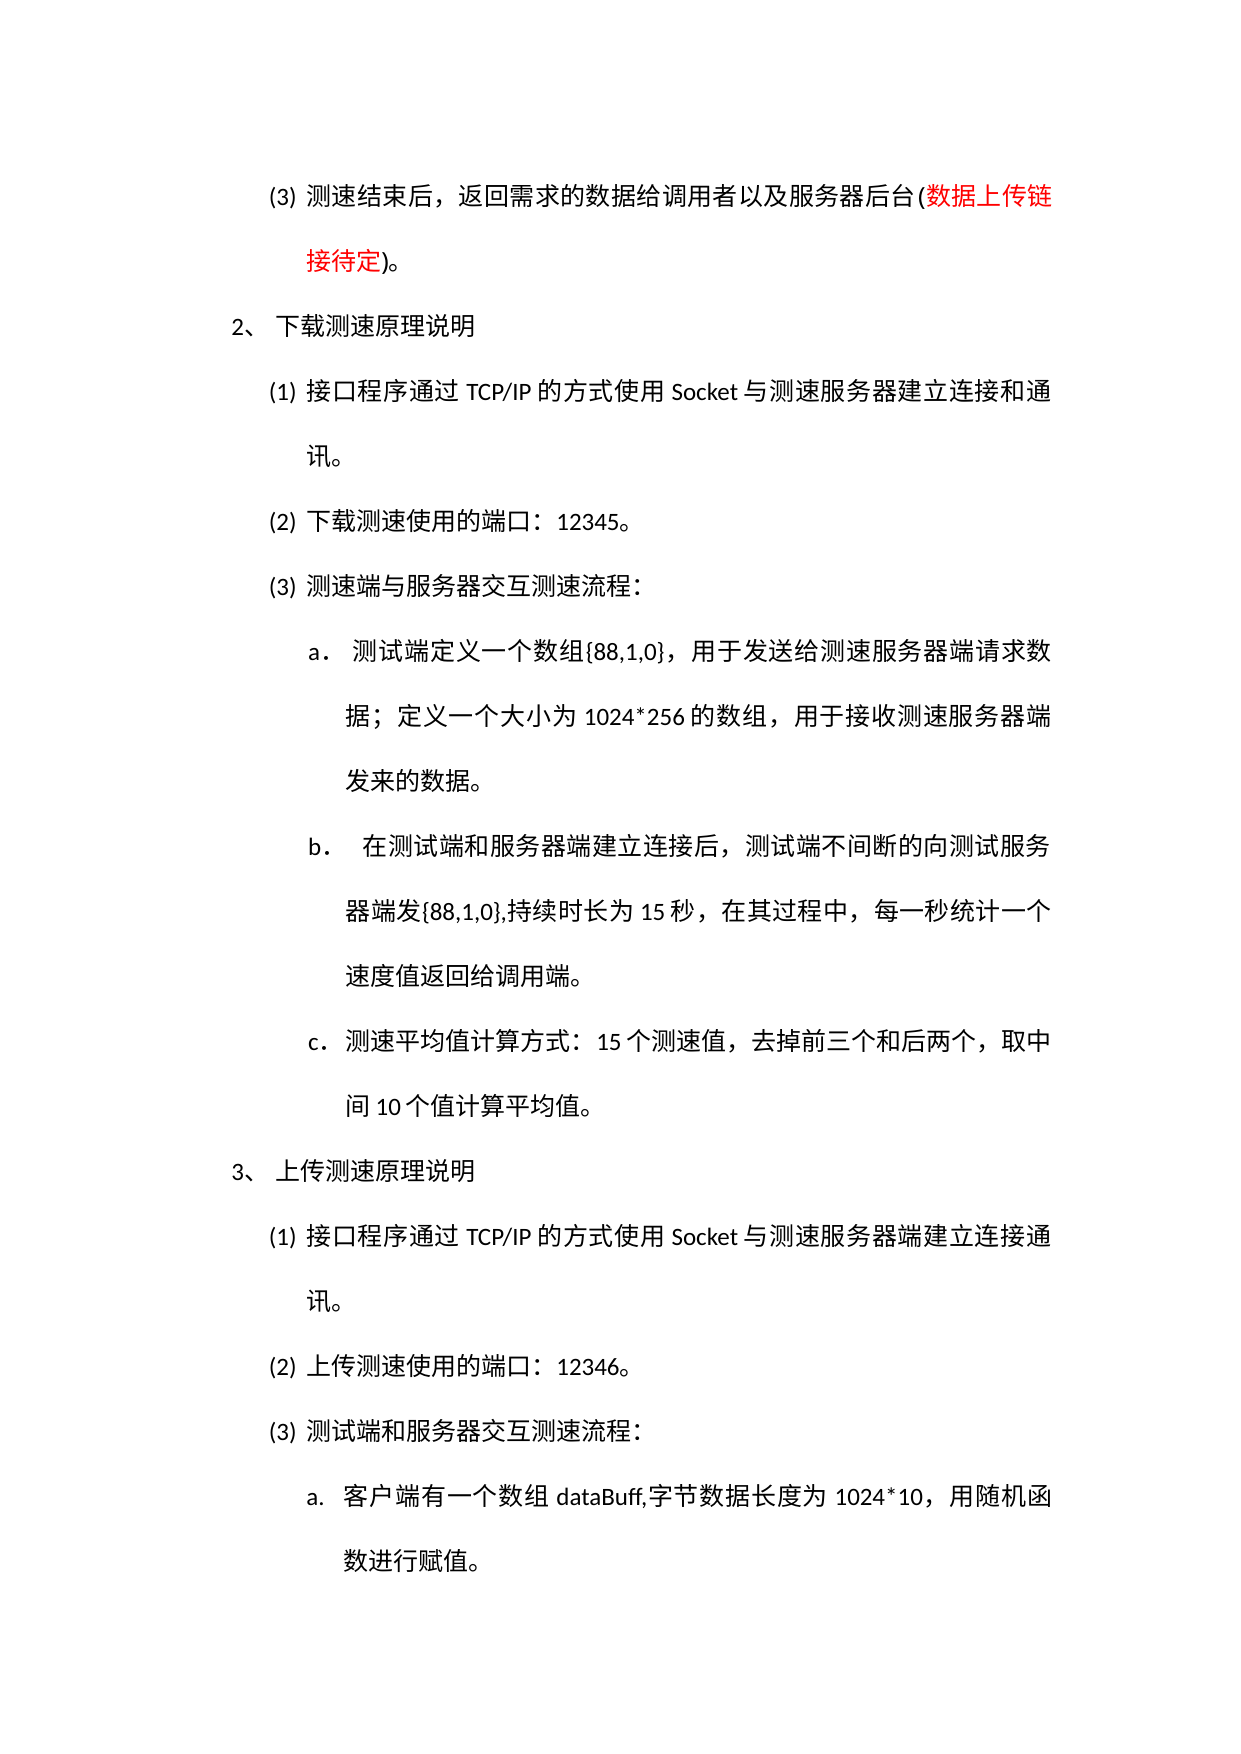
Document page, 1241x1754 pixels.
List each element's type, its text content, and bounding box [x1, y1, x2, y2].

list 测试端和服务器交互测速流程： [269, 1397, 1053, 1462]
list 测速平均值计算方式：15个测速值，去掉前三个和后两个，取中间10个值计算平均值。 [308, 1007, 1053, 1137]
list 测速端与服务器交互测速流程： [269, 552, 1053, 617]
list 接口程序通过TCP/IP的方式使用Socket与测速服务器端建立连接通讯。 [269, 1202, 1053, 1332]
list 客户端有一个数组dataBuff,字节数据长度为1024*10，用随机函数进行赋值。 [306, 1462, 1053, 1592]
list 测试端定义一个数组{88,1,0}，用于发送给测速服务器端请求数据；定义一个大小为1024*256的数组，用于接收测速服务器端发来的数据。 [308, 617, 1053, 812]
list 下载测速使用的端口：12345。 [269, 487, 1053, 552]
list 下载测速原理说明 [231, 292, 1053, 357]
list 上传测速使用的端口：12346。 [269, 1332, 1053, 1397]
list 测速结束后，返回需求的数据给调用者以及服务器后台(数据上传链接待定)。 [269, 162, 1053, 292]
list 接口程序通过TCP/IP的方式使用Socket与测速服务器建立连接和通讯。 [269, 357, 1053, 487]
list 在测试端和服务器端建立连接后，测试端不间断的向测试服务器端发{88,1,0},持续时长为15秒，在其过程中，每一秒统计一个速度值返回给调用端。 [308, 812, 1053, 1007]
list 上传测速原理说明 [231, 1137, 1053, 1202]
